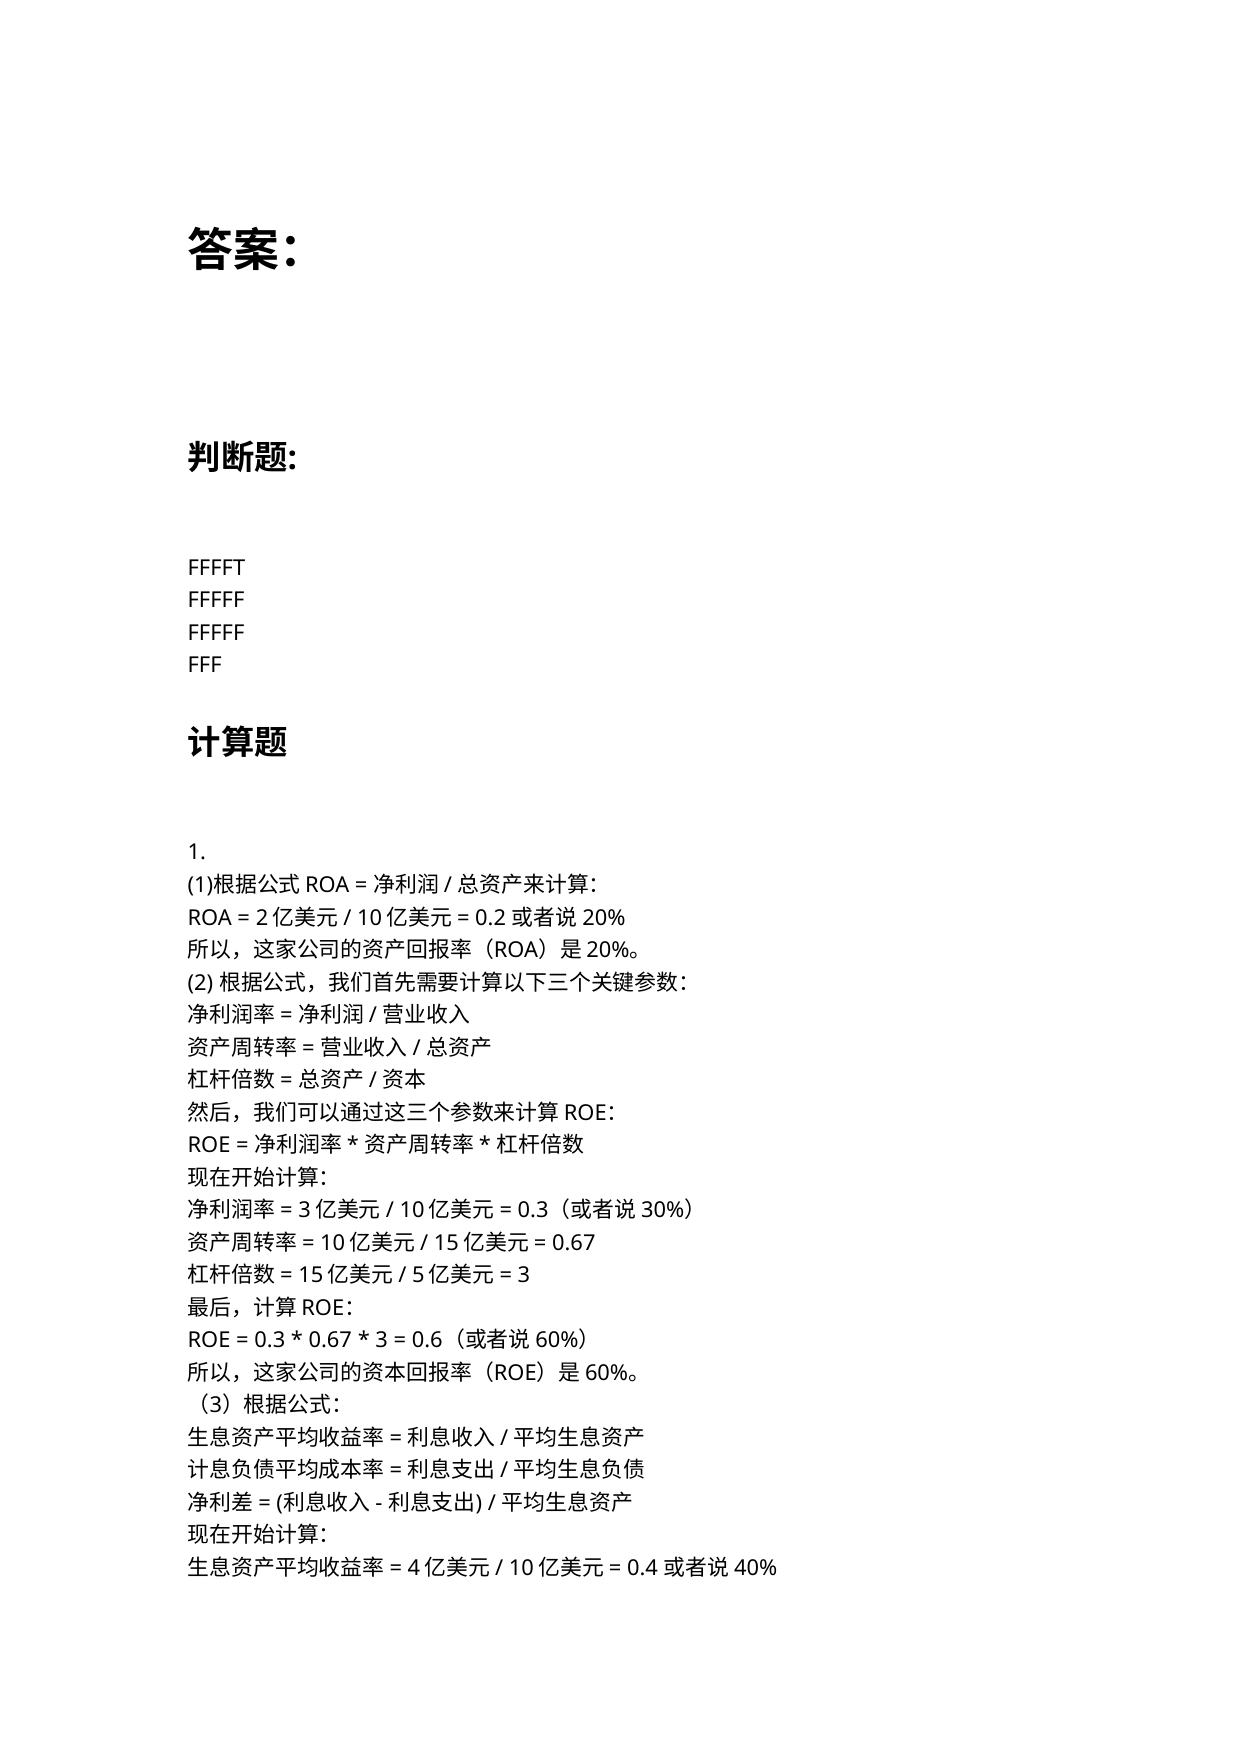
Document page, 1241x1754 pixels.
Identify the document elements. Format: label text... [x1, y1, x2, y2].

text FFFFF [187, 615, 1053, 648]
text 所以，这家公司的资产回报率（ROA）是20%。 [187, 932, 1053, 964]
text ROE = 0.3 * 0.67 * 3 = 0.6（或者说 60%） [187, 1322, 1053, 1354]
text 计息负债平均成本率 = 利息支出 / 平均生息负债 [187, 1452, 1053, 1484]
subtitle 答案： [187, 197, 1053, 295]
text 现在开始计算： [187, 1517, 1053, 1549]
text 净利润率 = 3亿美元 / 10亿美元 = 0.3（或者说 30%） [187, 1192, 1053, 1224]
text FFFFF [187, 583, 1053, 615]
text 现在开始计算： [187, 1159, 1053, 1192]
subtitle 计算题 [187, 707, 1053, 772]
text 资产周转率 = 营业收入 / 总资产 [187, 1029, 1053, 1062]
text ROE = 净利润率 * 资产周转率 * 杠杆倍数 [187, 1127, 1053, 1159]
text 杠杆倍数 = 总资产 / 资本 [187, 1062, 1053, 1094]
subtitle 判断题: [187, 423, 1053, 488]
text (2) 根据公式，我们首先需要计算以下三个关键参数： [187, 964, 1053, 997]
text 净利润率 = 净利润 / 营业收入 [187, 997, 1053, 1029]
text 所以，这家公司的资本回报率（ROE）是60%。 [187, 1354, 1053, 1387]
text 最后，计算ROE： [187, 1289, 1053, 1322]
text FFFFT [187, 550, 1053, 583]
text 生息资产平均收益率 = 4亿美元 / 10亿美元 = 0.4 或者说 40% [187, 1549, 1053, 1582]
text 1. [187, 834, 1053, 867]
text FFF [187, 648, 1053, 680]
text （3）根据公式： [187, 1387, 1053, 1419]
text 生息资产平均收益率 = 利息收入 / 平均生息资产 [187, 1419, 1053, 1452]
text ROA = 2亿美元 / 10亿美元 = 0.2 或者说 20% [187, 899, 1053, 932]
text 然后，我们可以通过这三个参数来计算ROE： [187, 1094, 1053, 1127]
text 净利差 = (利息收入 - 利息支出) / 平均生息资产 [187, 1484, 1053, 1517]
text 资产周转率 = 10亿美元 / 15亿美元 = 0.67 [187, 1224, 1053, 1257]
text 杠杆倍数 = 15亿美元 / 5亿美元 = 3 [187, 1257, 1053, 1289]
text (1)根据公式ROA = 净利润 / 总资产来计算： [187, 867, 1053, 899]
